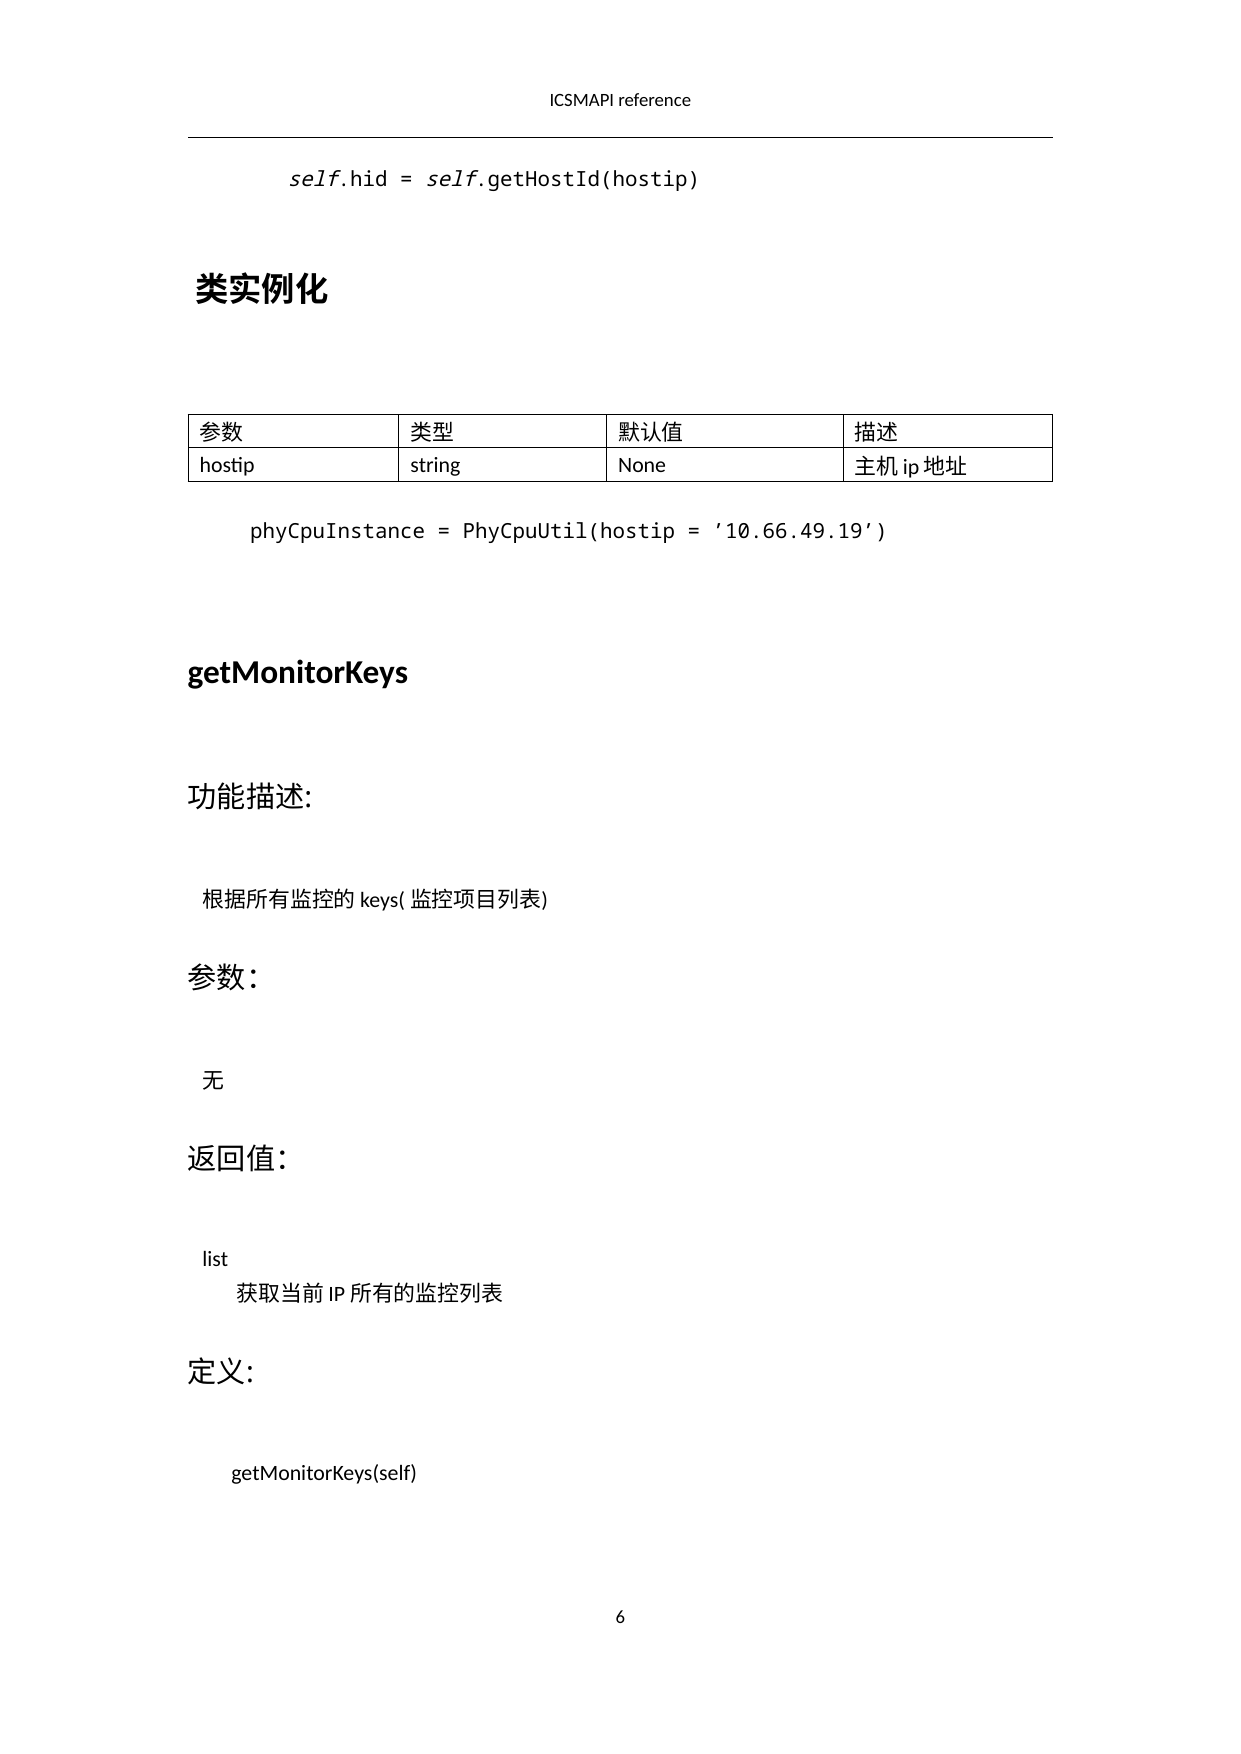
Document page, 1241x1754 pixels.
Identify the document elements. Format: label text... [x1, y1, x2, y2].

table_cell hostip [189, 448, 398, 481]
text phyCpuInstance = PhyCpuUtil(hostip = ’10.66.49.19’) [187, 514, 1053, 547]
table_cell 主机ip地址 [844, 448, 1052, 481]
subtitle 功能描述: [187, 763, 1053, 828]
subtitle 返回值： [187, 1124, 1053, 1189]
text self.hid = self.getHostId(hostip) [187, 162, 1053, 194]
text getMonitorKeys(self) [187, 1456, 1053, 1488]
table_cell string [399, 448, 606, 481]
text 获取当前IP 所有的监控列表 [187, 1275, 1053, 1308]
text list [187, 1243, 1053, 1275]
text 根据所有监控的keys( 监控项目列表) [187, 882, 1053, 914]
subtitle 定义: [187, 1337, 1053, 1402]
table_header 类型 [399, 415, 606, 447]
table_header 默认值 [607, 415, 843, 447]
table_cell None [607, 448, 843, 481]
table_header 描述 [844, 415, 1052, 447]
subtitle 参数： [187, 943, 1053, 1008]
subtitle getMonitorKeys [187, 639, 1053, 704]
subtitle 类实例化 [187, 254, 1053, 319]
text 无 [187, 1062, 1053, 1095]
table_header 参数 [189, 415, 398, 447]
